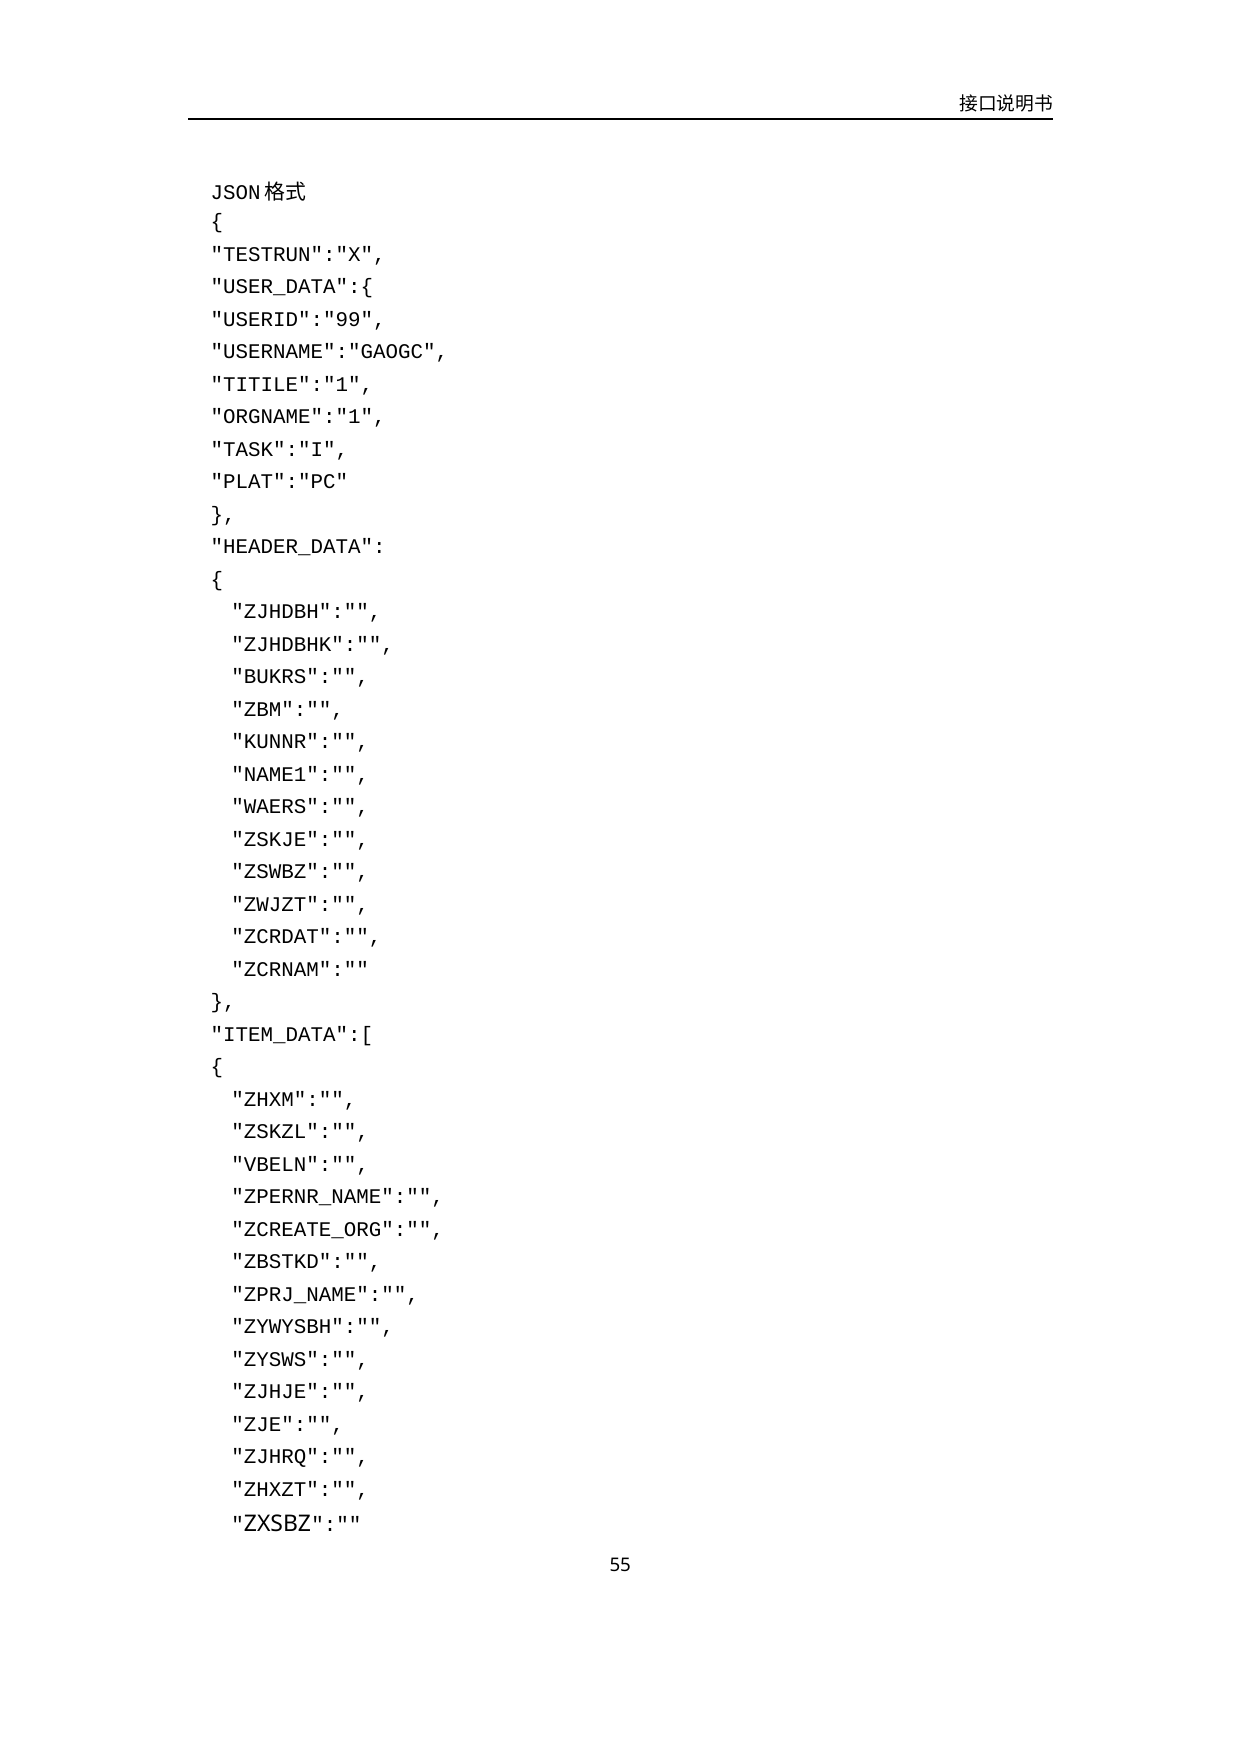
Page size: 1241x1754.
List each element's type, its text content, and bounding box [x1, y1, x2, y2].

text "ZJHJE":"", [210, 1377, 1053, 1409]
text "ZHXZT":"", [210, 1474, 1053, 1507]
text "TASK":"I", [210, 434, 1053, 467]
text "ITEM_DATA":[ [210, 1019, 1053, 1052]
text "WAERS":"", [210, 792, 1053, 824]
text "ZBSTKD":"", [210, 1247, 1053, 1279]
text }, [210, 987, 1053, 1019]
text "USERNAME":"GAOGC", [210, 337, 1053, 369]
text "ZJHRQ":"", [210, 1442, 1053, 1474]
text "BUKRS":"", [210, 662, 1053, 694]
text "HEADER_DATA": [210, 532, 1053, 564]
text "ZWJZT":"", [210, 889, 1053, 922]
text { [210, 1052, 1053, 1084]
text "ZSKZL":"", [210, 1117, 1053, 1149]
text "PLAT":"PC" [210, 467, 1053, 499]
text "USERID":"99", [210, 304, 1053, 337]
text "ZHXM":"", [210, 1084, 1053, 1117]
text "ZSKJE":"", [210, 824, 1053, 857]
text "ZJE":"", [210, 1409, 1053, 1442]
text { [210, 207, 1053, 239]
text "ZSWBZ":"", [210, 857, 1053, 889]
text "TESTRUN":"X", [210, 239, 1053, 272]
text "ZYSWS":"", [210, 1344, 1053, 1377]
text "ZJHDBH":"", [210, 597, 1053, 629]
text "ORGNAME":"1", [210, 402, 1053, 434]
text "VBELN":"", [210, 1149, 1053, 1182]
text "TITILE":"1", [210, 369, 1053, 402]
text "ZPERNR_NAME":"", [210, 1182, 1053, 1214]
text "NAME1":"", [210, 759, 1053, 792]
text "KUNNR":"", [210, 727, 1053, 759]
text "ZXSBZ":"" [210, 1507, 1053, 1539]
text "USER_DATA":{ [210, 272, 1053, 304]
text "ZCRNAM":"" [210, 954, 1053, 987]
text "ZJHDBHK":"", [210, 629, 1053, 662]
text "ZYWYSBH":"", [210, 1312, 1053, 1344]
text { [210, 564, 1053, 597]
text JSON格式 [210, 174, 1053, 207]
text "ZPRJ_NAME":"", [210, 1279, 1053, 1312]
text "ZCRDAT":"", [210, 922, 1053, 954]
text "ZBM":"", [210, 694, 1053, 727]
text "ZCREATE_ORG":"", [210, 1214, 1053, 1247]
text }, [210, 499, 1053, 532]
